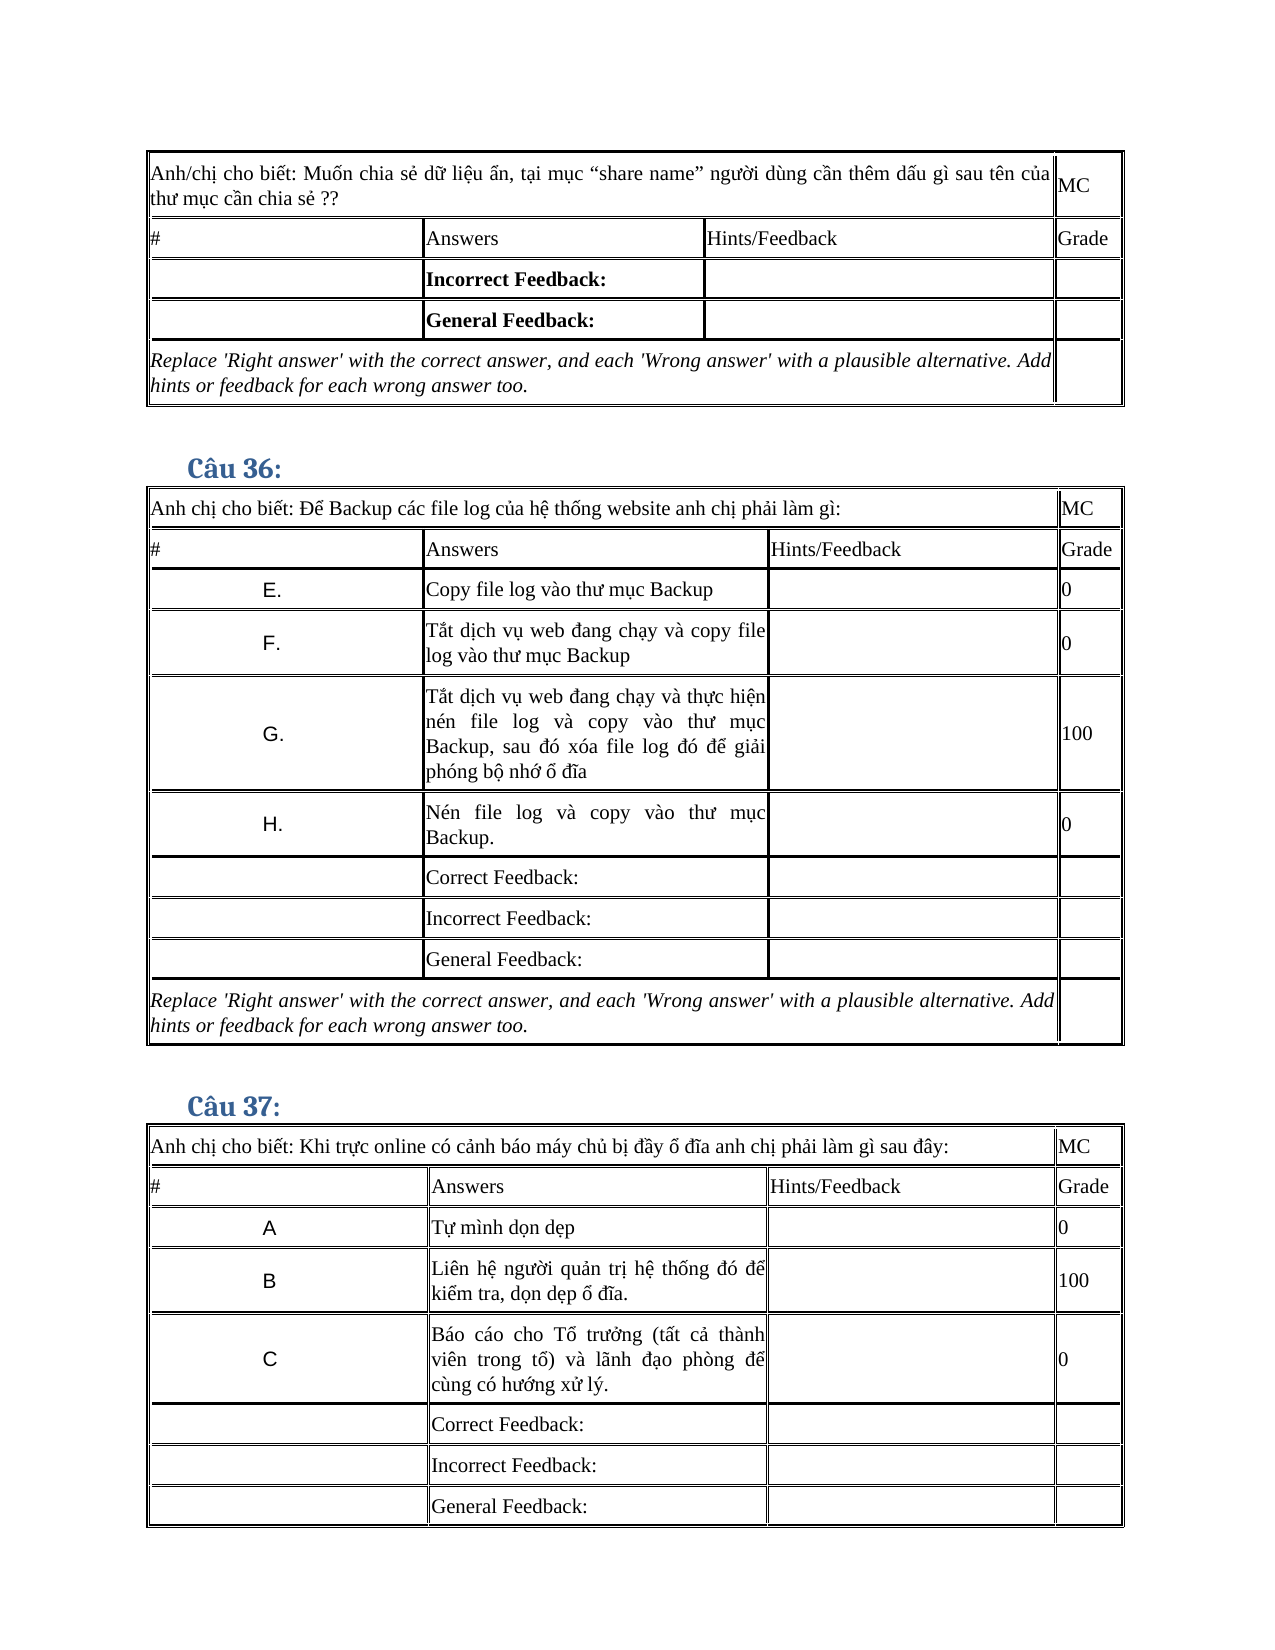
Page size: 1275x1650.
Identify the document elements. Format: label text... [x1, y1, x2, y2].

table_cell [150, 1484, 429, 1524]
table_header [150, 152, 1055, 216]
table_cell Hints/Feedback [769, 1168, 1054, 1205]
table_cell Answers [425, 219, 703, 256]
table_cell Grade [1057, 1164, 1122, 1205]
table_cell [1059, 977, 1121, 1043]
table_cell [150, 855, 422, 896]
table_cell General Feedback: [425, 940, 767, 977]
table_cell [1061, 936, 1122, 977]
table_cell Hints/Feedback [770, 530, 1057, 567]
table_cell [768, 1487, 1056, 1524]
table_cell Correct Feedback: [430, 1405, 766, 1443]
table_cell [706, 260, 1053, 297]
table_header MC [1059, 489, 1121, 526]
table_cell Tự mình dọn dẹp [430, 1208, 766, 1246]
table_cell [150, 1402, 427, 1443]
table_cell Correct Feedback: [425, 858, 767, 896]
table_cell Incorrect Feedback: [425, 260, 703, 297]
table_header MC [1055, 153, 1121, 216]
table_cell Grade [1055, 216, 1123, 256]
table_cell [148, 608, 423, 673]
table_header Anh chị cho biết: Để Backup các file log của hệ thống website anh chị phải làm gì: [148, 487, 1059, 526]
table_cell Báo cáo cho Tổ trưởng (tất cả thành viên trong tổ) và lãnh đạo phòng để cùng có hướng xử lý. [430, 1315, 766, 1402]
table_cell # [150, 1164, 427, 1205]
table_cell [770, 793, 1057, 855]
table_cell [769, 1315, 1054, 1402]
table_cell [150, 674, 422, 789]
table_cell # [150, 526, 422, 567]
table_cell Liên hệ người quản trị hệ thống đó để kiểm tra, dọn dẹp ổ đĩa. [430, 1249, 766, 1311]
table_cell Incorrect Feedback: [430, 1446, 766, 1483]
table_cell B [148, 1246, 429, 1311]
table_cell [769, 1249, 1054, 1311]
table_cell Nén file log và copy vào thư mục Backup. [425, 793, 767, 855]
table_cell # [148, 216, 423, 256]
table_cell Grade [1061, 526, 1122, 567]
table_header Anh chị cho biết: Khi trực online có cảnh báo máy chủ bị đầy ổ đĩa anh chị phải làm gì sau đây: [150, 1127, 1056, 1164]
table_cell [1056, 1484, 1122, 1524]
table_cell Tắt dịch vụ web đang chạy và thực hiện nén file log và copy vào thư mục Backup, sau đó xóa file log đó để giải phóng bộ nhớ ổ đĩa [425, 677, 767, 789]
table_cell [1057, 256, 1122, 297]
table_cell [769, 1208, 1054, 1246]
table_cell Copy file log vào thư mục Backup [425, 570, 767, 608]
table_cell [1057, 297, 1122, 338]
table_cell [706, 301, 1053, 338]
table_cell [770, 899, 1057, 936]
table_cell [150, 789, 422, 855]
table_cell [1059, 896, 1123, 936]
table_cell Tắt dịch vụ web đang chạy và copy file log vào thư mục Backup [425, 611, 767, 673]
table_cell [1057, 1402, 1121, 1443]
table_cell [1061, 855, 1121, 896]
table_cell [769, 1446, 1054, 1483]
table_cell [148, 896, 423, 936]
table_cell [1056, 1443, 1123, 1483]
table_cell Answers [430, 1168, 766, 1205]
table_cell [150, 256, 422, 297]
table_cell [770, 858, 1057, 896]
table_header MC [1056, 1127, 1121, 1164]
table_cell [1055, 338, 1123, 404]
table_cell General Feedback: [425, 301, 703, 338]
table_cell 0 [1056, 1205, 1123, 1246]
table_cell C [150, 1311, 427, 1402]
table_cell Hints/Feedback [706, 219, 1053, 256]
table_cell [770, 570, 1057, 608]
table_cell 100 [1056, 1246, 1123, 1311]
table_cell 0 [1061, 789, 1122, 855]
table_cell [150, 297, 422, 338]
table_cell 0 [1057, 1311, 1122, 1402]
table_cell 100 [1061, 674, 1122, 789]
table_cell 0 [1059, 608, 1123, 673]
table_cell 0 [1061, 567, 1121, 608]
table_cell Incorrect Feedback: [425, 899, 767, 936]
table_cell [770, 940, 1057, 977]
table_cell A [148, 1205, 429, 1246]
table_cell [769, 1405, 1054, 1443]
table_cell [150, 567, 422, 608]
table_cell [770, 677, 1057, 789]
table_cell [770, 611, 1057, 673]
table_cell Answers [425, 530, 767, 567]
table_cell [148, 1443, 429, 1483]
table_cell General Feedback: [429, 1487, 768, 1524]
table_cell [150, 936, 422, 977]
